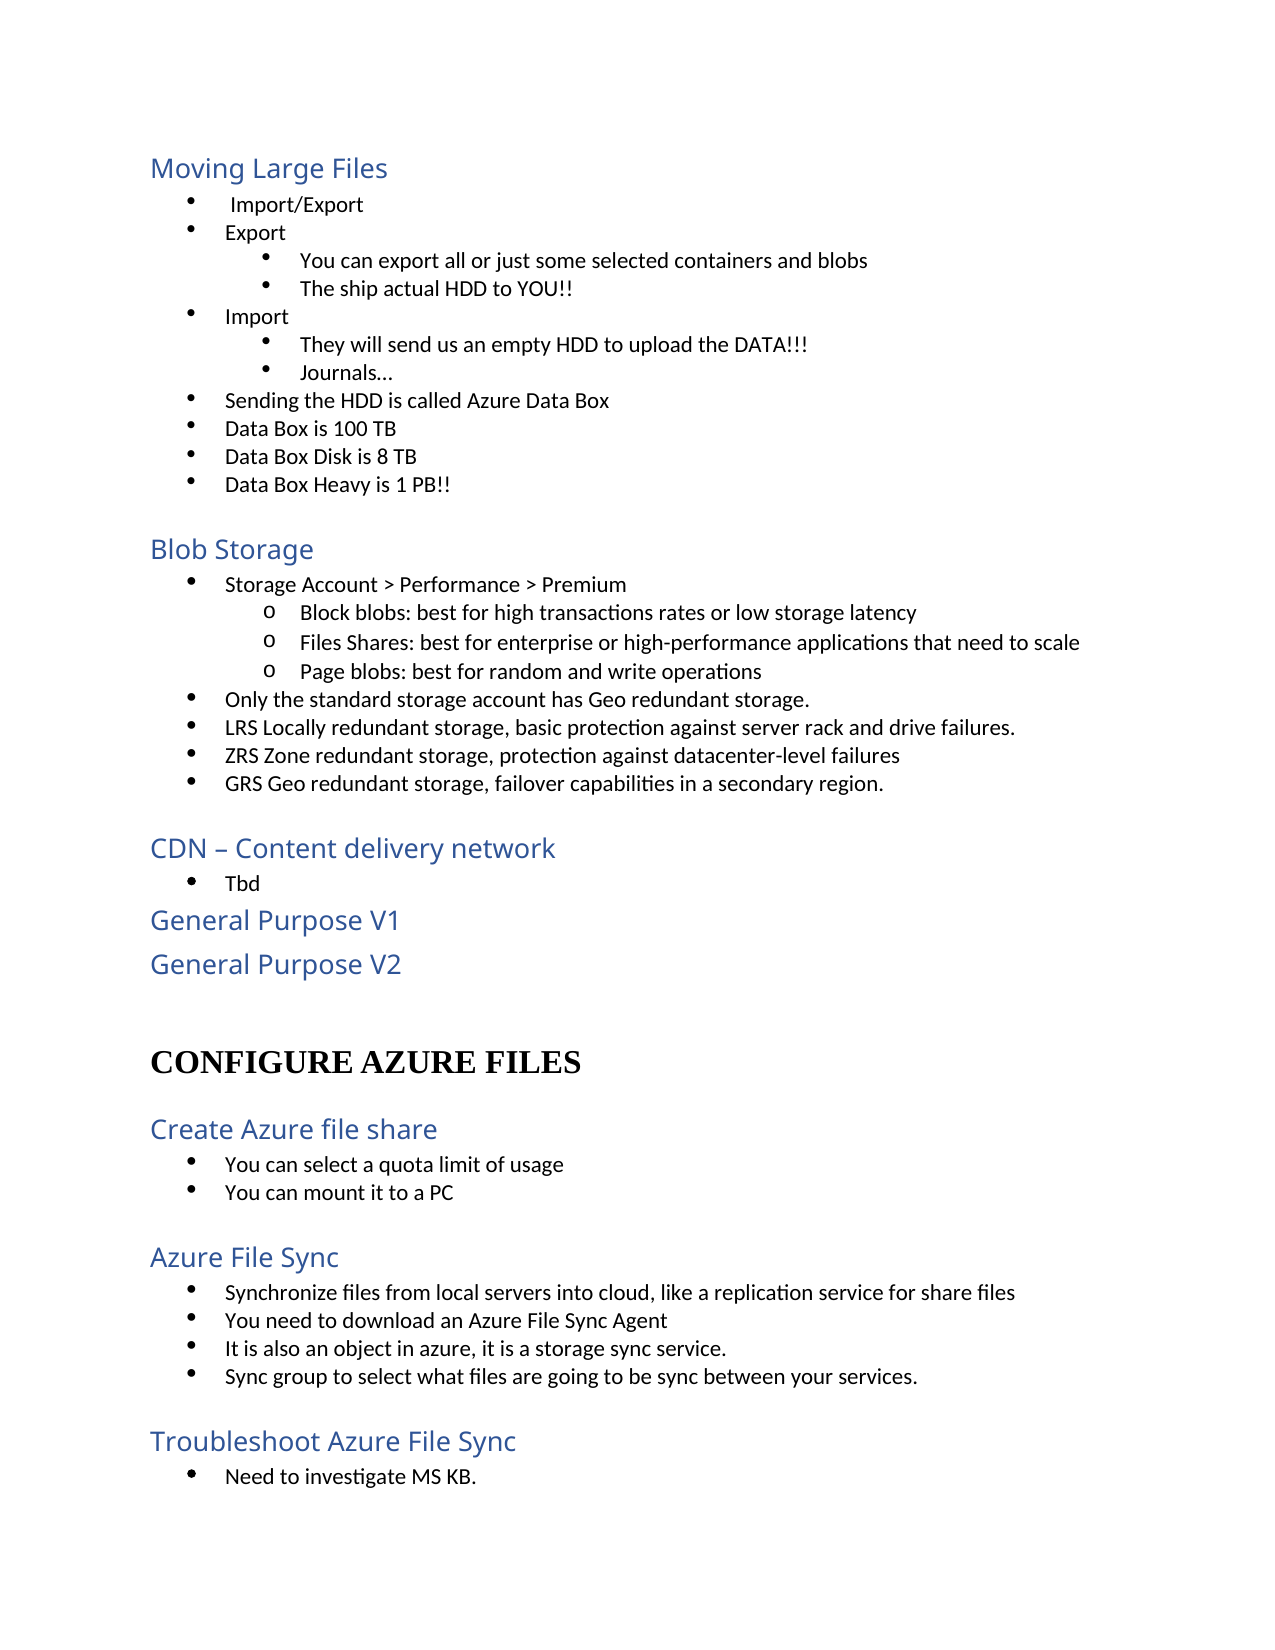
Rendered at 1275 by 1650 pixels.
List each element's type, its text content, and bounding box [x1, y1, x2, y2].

list LRS Locally redundant storage, basic protection against server rack and drive failures. [187, 713, 1125, 742]
list You can select a quota limit of usage [187, 1150, 1125, 1178]
subtitle General Purpose V1 [150, 902, 1125, 939]
list Data Box is 100 TB [187, 414, 1125, 442]
list Import/Export [187, 190, 1125, 218]
subtitle CDN – Content delivery network [150, 830, 1125, 867]
subtitle Azure File Sync [150, 1238, 1125, 1275]
list ZRS Zone redundant storage, protection against datacenter-level failures [187, 742, 1125, 769]
list You can mount it to a PC [187, 1178, 1125, 1206]
list They will send us an empty HDD to upload the DATA!!! [262, 330, 1125, 358]
list Need to investigate MS KB. [187, 1462, 1125, 1490]
list Import [187, 302, 1125, 330]
list Synchronize files from local servers into cloud, like a replication service for share files [187, 1278, 1125, 1306]
list Sending the HDD is called Azure Data Box [187, 386, 1125, 414]
list Block blobs: best for high transactions rates or low storage latency [262, 598, 1125, 627]
list Page blobs: best for random and write operations [262, 656, 1125, 686]
list You need to download an Azure File Sync Agent [187, 1306, 1125, 1334]
list Tbd [187, 869, 1125, 898]
list The ship actual HDD to YOU!! [262, 274, 1125, 302]
list Storage Account > Performance > Premium [187, 570, 1125, 598]
list Data Box Disk is 8 TB [187, 442, 1125, 470]
list Data Box Heavy is 1 PB!! [187, 470, 1125, 498]
subtitle Moving Large Files [150, 150, 1125, 187]
subtitle Blob Storage [150, 530, 1125, 567]
list It is also an object in azure, it is a storage sync service. [187, 1334, 1125, 1362]
list Files Shares: best for enterprise or high-performance applications that need to scale [262, 627, 1125, 656]
subtitle Troubleshoot Azure File Sync [150, 1422, 1125, 1459]
subtitle CONFIGURE AZURE FILES [150, 1043, 1125, 1081]
list Sync group to select what files are going to be sync between your services. [187, 1362, 1125, 1390]
list Only the standard storage account has Geo redundant storage. [187, 686, 1125, 713]
subtitle General Purpose V2 [150, 946, 1125, 983]
list Journals… [262, 358, 1125, 386]
list GRS Geo redundant storage, failover capabilities in a secondary region. [187, 769, 1125, 798]
list You can export all or just some selected containers and blobs [262, 246, 1125, 274]
list Export [187, 218, 1125, 246]
subtitle Create Azure file share [150, 1110, 1125, 1147]
